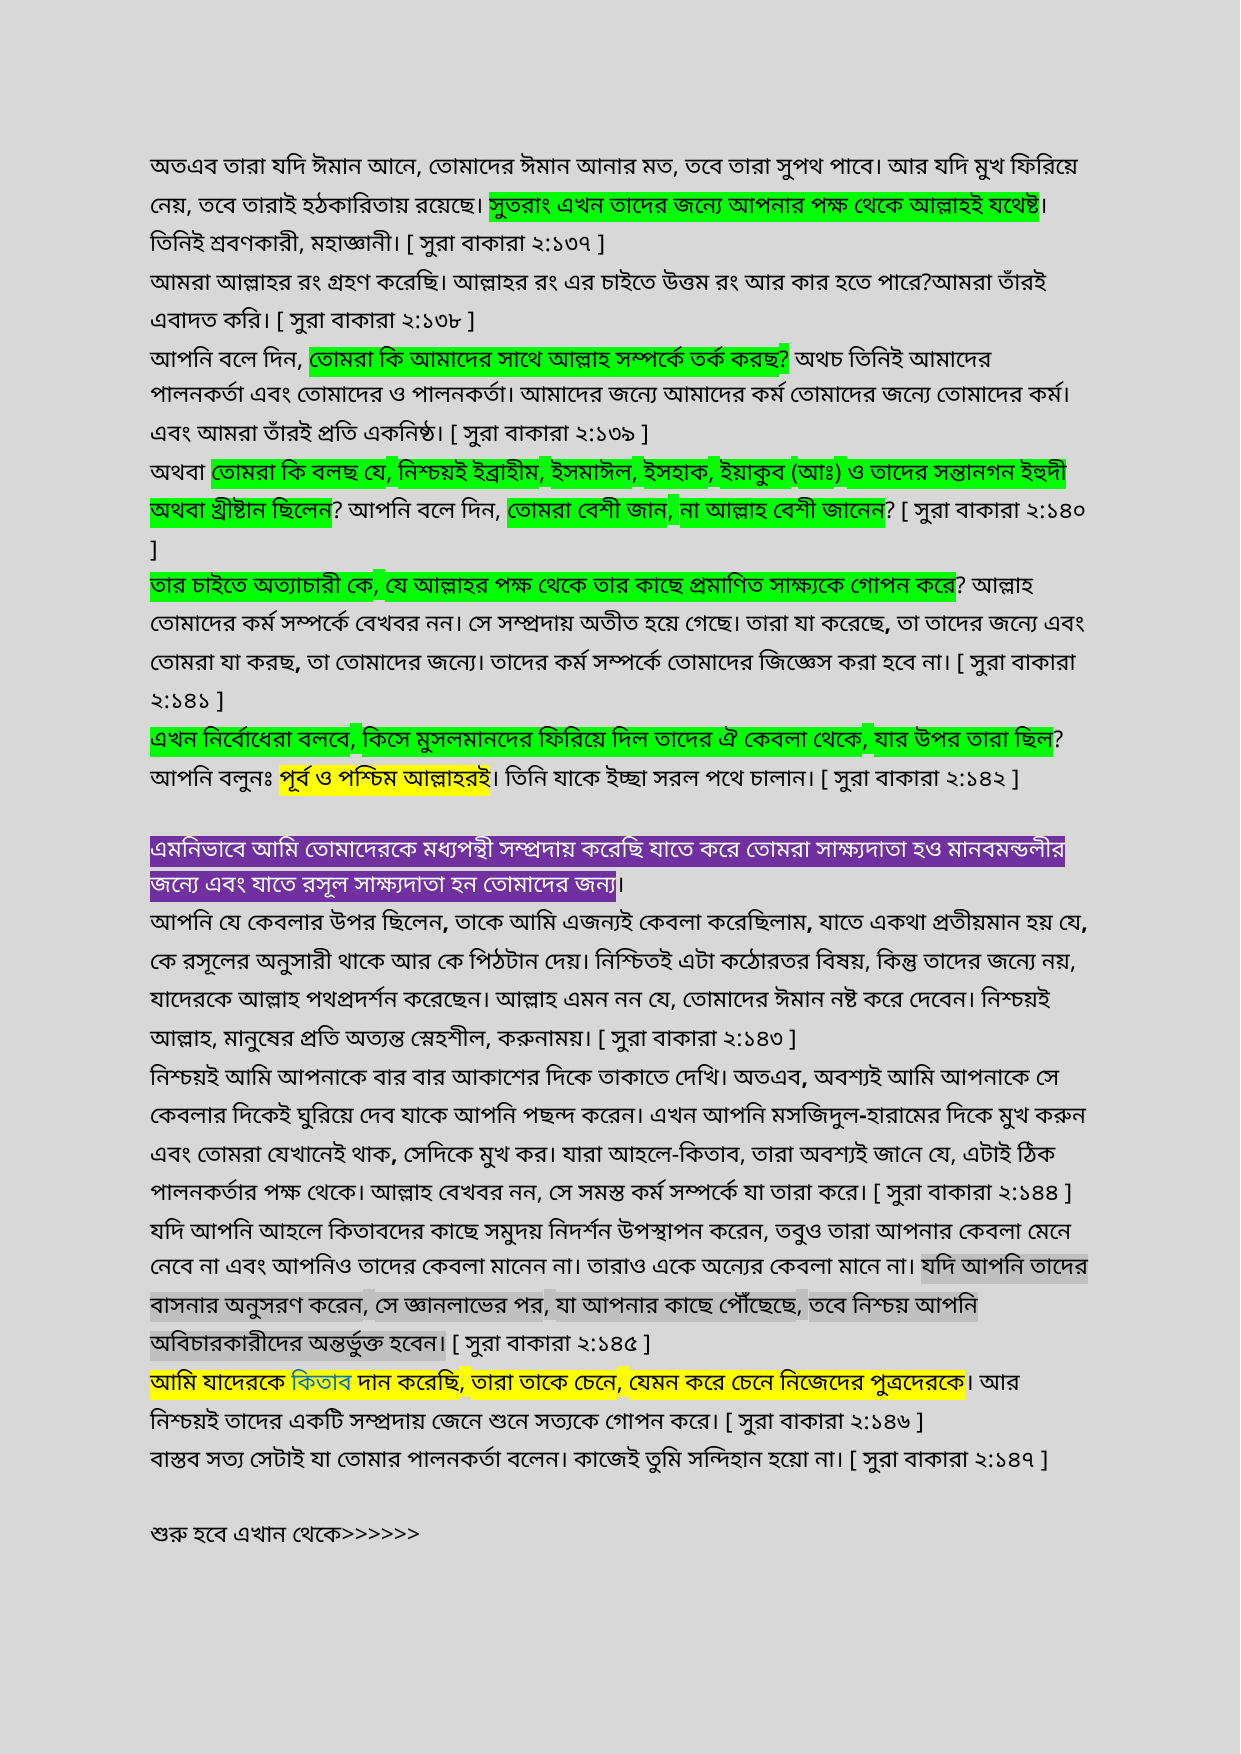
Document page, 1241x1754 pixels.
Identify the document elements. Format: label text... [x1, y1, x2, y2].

text আপনি যে কেবলার উপর ছিলেন, তাকে আমি এজন্যই কেবলা করেছিলাম, যাতে একথা প্রতীয়মান হয় যে, কে রসূলের অনুসারী থাকে আর কে পিঠটান দেয়। নিশ্চিতই এটা কঠোরতর বিষয়, কিন্তু তাদের জন্যে নয়, যাদেরকে আল্লাহ পথপ্রদর্শন করেছেন। আল্লাহ এমন নন যে, তোমাদের ঈমান নষ্ট করে দেবেন। নিশ্চয়ই আল্লাহ, মানুষের প্রতি অত্যন্ত স্নেহশীল, করুনাময়। [ সুরা বাকারা ২:১৪৩ ] [150, 906, 1090, 1056]
text শুরু হবে এখান থেকে>>>>>> [150, 1518, 1090, 1552]
text এমনিভাবে আমি তোমাদেরকে মধ্যপন্থী সম্প্রদায় করেছি যাতে করে তোমরা সাক্ষ্যদাতা হও মানবমন্ডলীর জন্যে এবং যাতে রসূল সাক্ষ্যদাতা হন তোমাদের জন্য। [150, 836, 1090, 902]
text এখন নির্বোধেরা বলবে, কিসে মুসলমানদের ফিরিয়ে দিল তাদের ঐ কেবলা থেকে, যার উপর তারা ছিল? আপনি বলুনঃ পূর্ব ও পশ্চিম আল্লাহরই। তিনি যাকে ইচ্ছা সরল পথে চালান। [ সুরা বাকারা ২:১৪২ ] [150, 723, 1090, 796]
text আপনি বলে দিন, তোমরা কি আমাদের সাথে আল্লাহ সম্পর্কে তর্ক করছ? অথচ তিনিই আমাদের পালনকর্তা এবং তোমাদের ও পালনকর্তা। আমাদের জন্যে আমাদের কর্ম তোমাদের জন্যে তোমাদের কর্ম। এবং আমরা তাঁরই প্রতি একনিষ্ঠ। [ সুরা বাকারা ২:১৩৯ ] [150, 343, 1090, 451]
text অতএব তারা যদি ঈমান আনে, তোমাদের ঈমান আনার মত, তবে তারা সুপথ পাবে। আর যদি মুখ ফিরিয়ে নেয়, তবে তারাই হঠকারিতায় রয়েছে। সুতরাং এখন তাদের জন্যে আপনার পক্ষ থেকে আল্লাহই যথেষ্ট। তিনিই শ্রবণকারী, মহাজ্ঞানী। [ সুরা বাকারা ২:১৩৭ ] [150, 150, 1090, 261]
text অথবা তোমরা কি বলছ যে, নিশ্চয়ই ইব্রাহীম, ইসমাঈল, ইসহাক, ইয়াকুব (আঃ) ও তাদের সন্তানগন ইহুদী অথবা খ্রীষ্টান ছিলেন? আপনি বলে দিন, তোমরা বেশী জান, না আল্লাহ বেশী জানেন? [ সুরা বাকারা ২:১৪০ ] [150, 456, 1090, 564]
text আমরা আল্লাহর রং গ্রহণ করেছি। আল্লাহর রং এর চাইতে উত্তম রং আর কার হতে পারে?আমরা তাঁরই এবাদত করি। [ সুরা বাকারা ২:১৩৮ ] [150, 266, 1090, 338]
text তার চাইতে অত্যাচারী কে, যে আল্লাহর পক্ষ থেকে তার কাছে প্রমাণিত সাক্ষ্যকে গোপন করে? আল্লাহ তোমাদের কর্ম সম্পর্কে বেখবর নন। সে সম্প্রদায় অতীত হয়ে গেছে। তারা যা করেছে, তা তাদের জন্যে এবং তোমরা যা করছ, তা তোমাদের জন্যে। তাদের কর্ম সম্পর্কে তোমাদের জিজ্ঞেস করা হবে না। [ সুরা বাকারা ২:১৪১ ] [150, 569, 1090, 718]
text বাস্তব সত্য সেটাই যা তোমার পালনকর্তা বলেন। কাজেই তুমি সন্দিহান হয়ো না। [ সুরা বাকারা ২:১৪৭ ] [150, 1443, 1090, 1477]
text নিশ্চয়ই আমি আপনাকে বার বার আকাশের দিকে তাকাতে দেখি। অতএব, অবশ্যই আমি আপনাকে সে কেবলার দিকেই ঘুরিয়ে দেব যাকে আপনি পছন্দ করেন। এখন আপনি মসজিদুল-হারামের দিকে মুখ করুন এবং তোমরা যেখানেই থাক, সেদিকে মুখ কর। যারা আহলে-কিতাব, তারা অবশ্যই জানে যে, এটাই ঠিক পালনকর্তার পক্ষ থেকে। আল্লাহ বেখবর নন, সে সমস্ত কর্ম সম্পর্কে যা তারা করে। [ সুরা বাকারা ২:১৪৪ ] [150, 1061, 1090, 1210]
text যদি আপনি আহলে কিতাবদের কাছে সমুদয় নিদর্শন উপস্থাপন করেন, তবুও তারা আপনার কেবলা মেনে নেবে না এবং আপনিও তাদের কেবলা মানেন না। তারাও একে অন্যের কেবলা মানে না। যদি আপনি তাদের বাসনার অনুসরণ করেন, সে জ্ঞানলাভের পর, যা আপনার কাছে পৌঁছেছে, তবে নিশ্চয় আপনি অবিচারকারীদের অন্তর্ভুক্ত হবেন। [ সুরা বাকারা ২:১৪৫ ] [150, 1215, 1090, 1361]
text আমি যাদেরকে কিতাব দান করেছি, তারা তাকে চেনে, যেমন করে চেনে নিজেদের পুত্রদেরকে। আর নিশ্চয়ই তাদের একটি সম্প্রদায় জেনে শুনে সত্যকে গোপন করে। [ সুরা বাকারা ২:১৪৬ ] [150, 1366, 1090, 1438]
